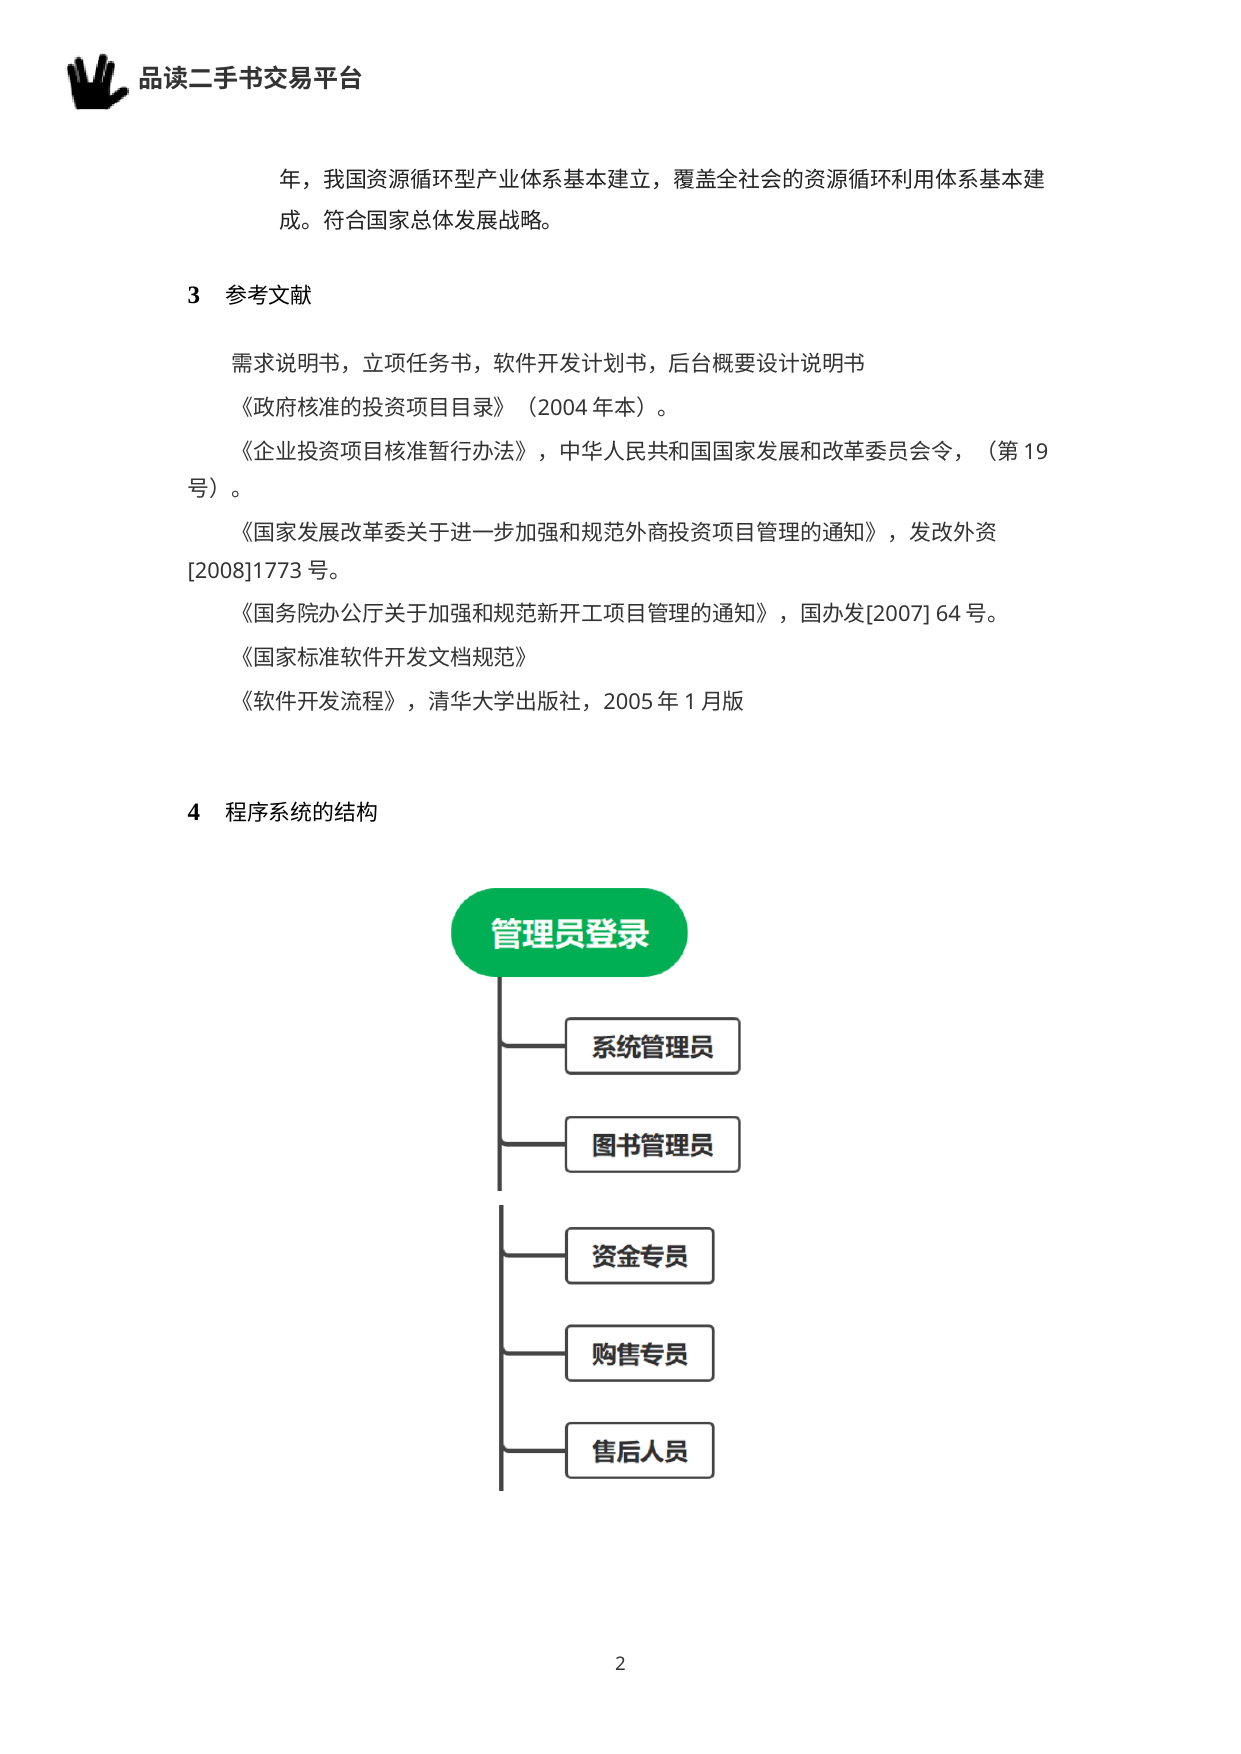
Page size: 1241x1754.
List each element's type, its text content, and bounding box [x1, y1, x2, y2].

text 《企业投资项目核准暂行办法》，中华人民共和国国家发展和改革委员会令，（第19号）。 [187, 429, 1053, 504]
list 程序系统的结构 [187, 777, 1053, 842]
text 《政府核准的投资项目目录》（2004年本）。 [187, 386, 1053, 423]
text 《国家发展改革委关于进一步加强和规范外商投资项目管理的通知》，发改外资[2008]1773 号。 [187, 511, 1053, 586]
text 需求说明书，立项任务书，软件开发计划书，后台概要设计说明书 [187, 342, 1053, 379]
text 《国家标准软件开发文档规范》 [187, 636, 1053, 673]
picture [330, 858, 911, 1191]
picture [64, 53, 129, 112]
text 《软件开发流程》，清华大学出版社，2005年1月版 [187, 679, 1053, 717]
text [279, 162, 1053, 235]
picture [333, 1205, 907, 1491]
list 参考文献 [187, 261, 1053, 326]
text 《国务院办公厅关于加强和规范新开工项目管理的通知》，国办发[2007] 64号。 [187, 592, 1053, 629]
